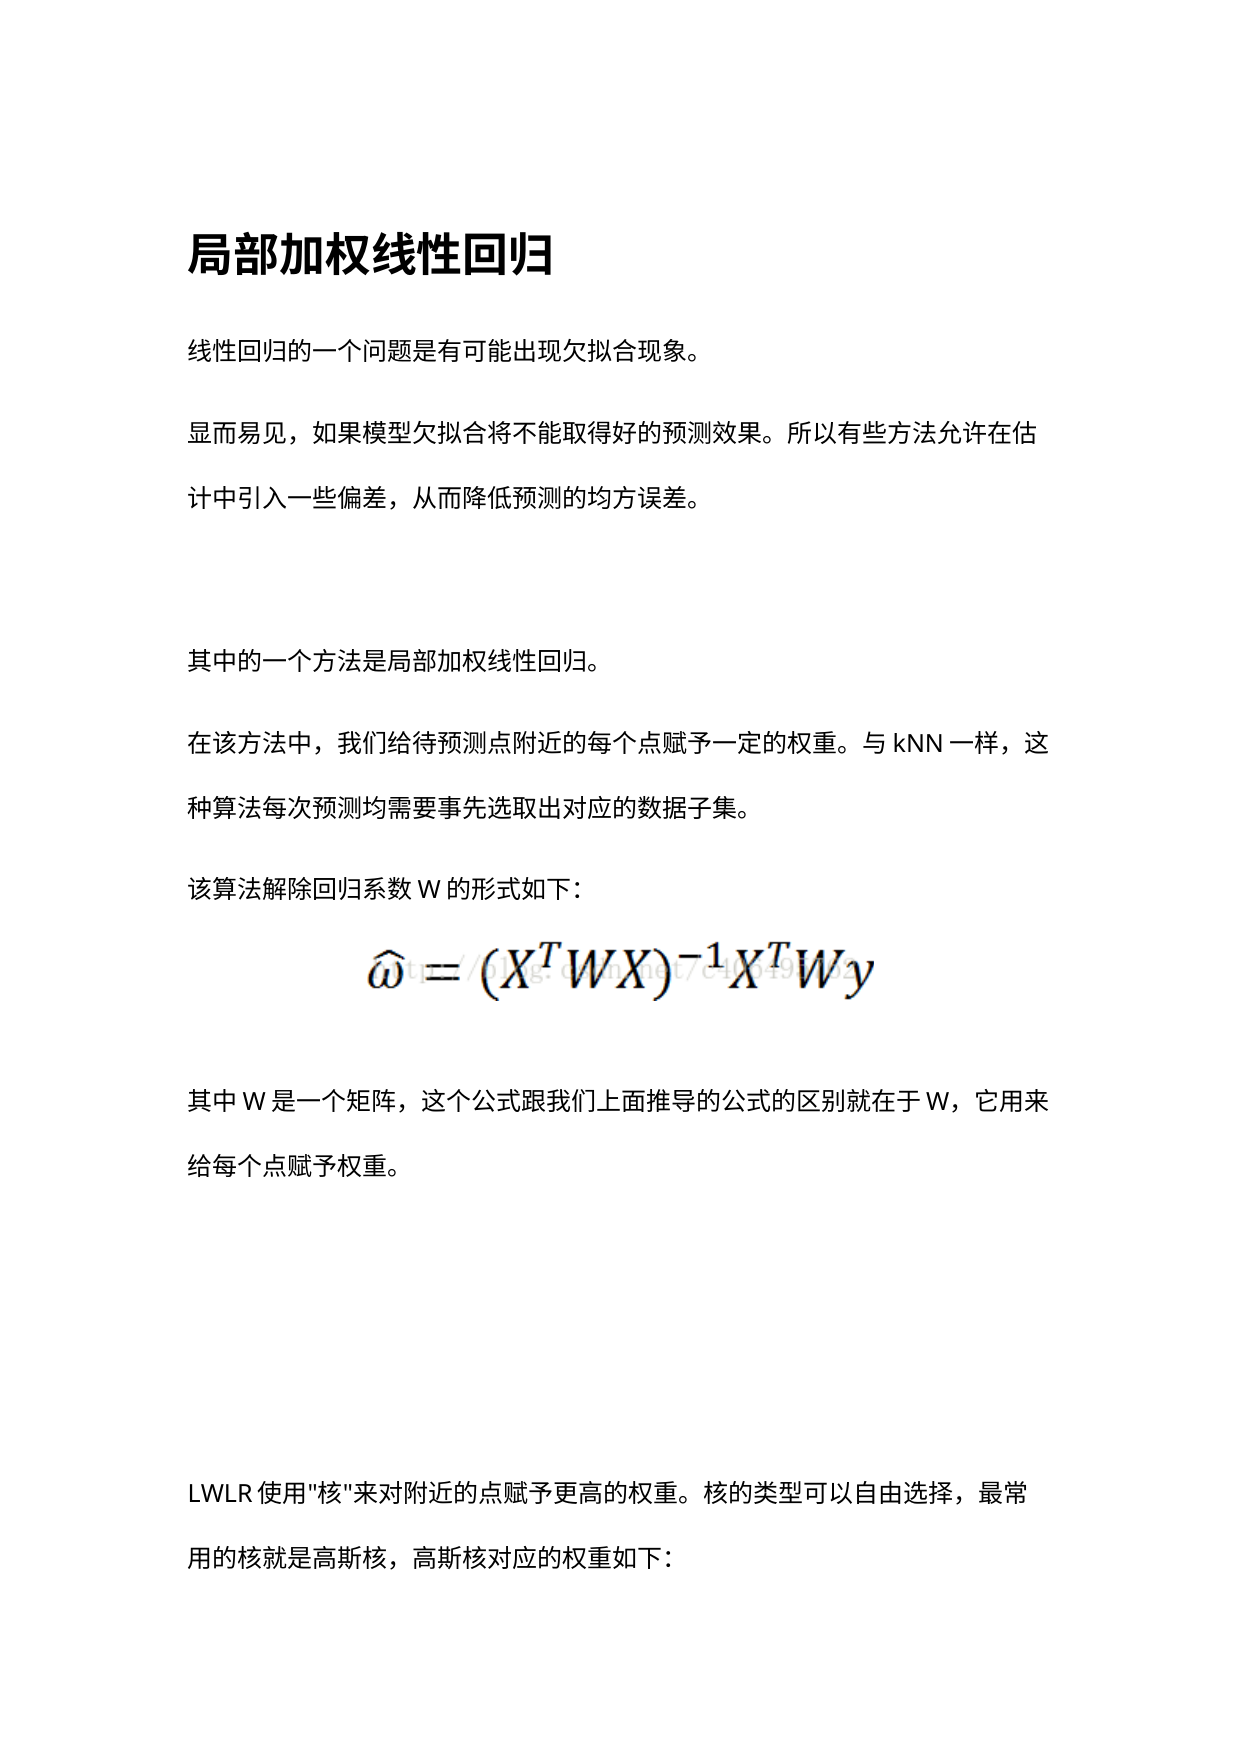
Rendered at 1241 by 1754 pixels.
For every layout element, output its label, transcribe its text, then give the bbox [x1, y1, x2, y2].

text LWLR使用"核"来对附近的点赋予更高的权重。核的类型可以自由选择，最常用的核就是高斯核，高斯核对应的权重如下： [187, 1459, 1053, 1589]
text 该算法解除回归系数W的形式如下： [187, 855, 1053, 920]
text 在该方法中，我们给待预测点附近的每个点赋予一定的权重。与kNN一样，这种算法每次预测均需要事先选取出对应的数据子集。 [187, 709, 1053, 839]
picture [366, 937, 874, 1001]
text 线性回归的一个问题是有可能出现欠拟合现象。 [187, 317, 1053, 382]
subtitle 局部加权线性回归 [187, 203, 1053, 300]
text 其中的一个方法是局部加权线性回归。 [187, 627, 1053, 692]
text 其中W是一个矩阵，这个公式跟我们上面推导的公式的区别就在于W，它用来给每个点赋予权重。 [187, 1067, 1053, 1197]
text 显而易见，如果模型欠拟合将不能取得好的预测效果。所以有些方法允许在估计中引入一些偏差，从而降低预测的均方误差。 [187, 399, 1053, 529]
